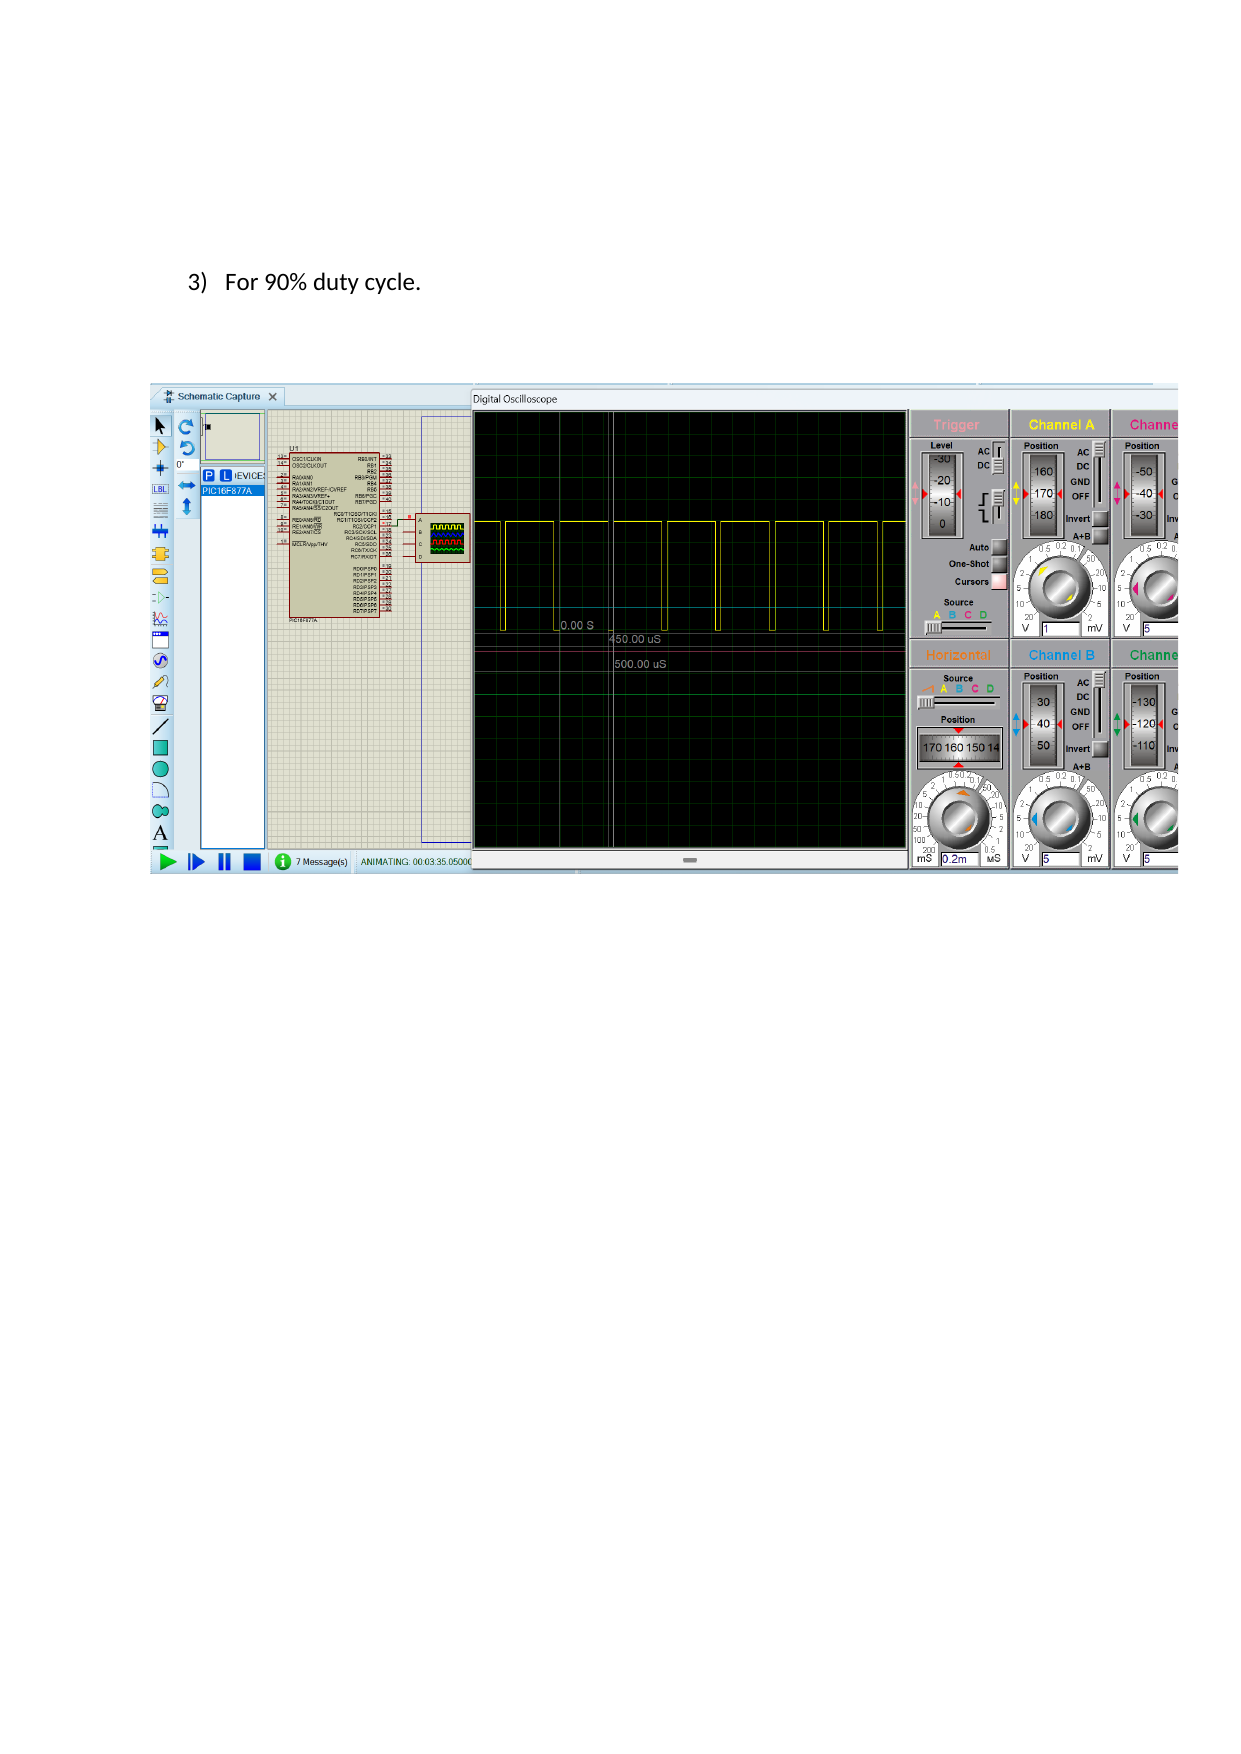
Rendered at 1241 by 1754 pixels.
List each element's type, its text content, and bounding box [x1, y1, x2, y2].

list For 90% duty cycle. [187, 266, 1090, 296]
picture [150, 383, 1179, 874]
